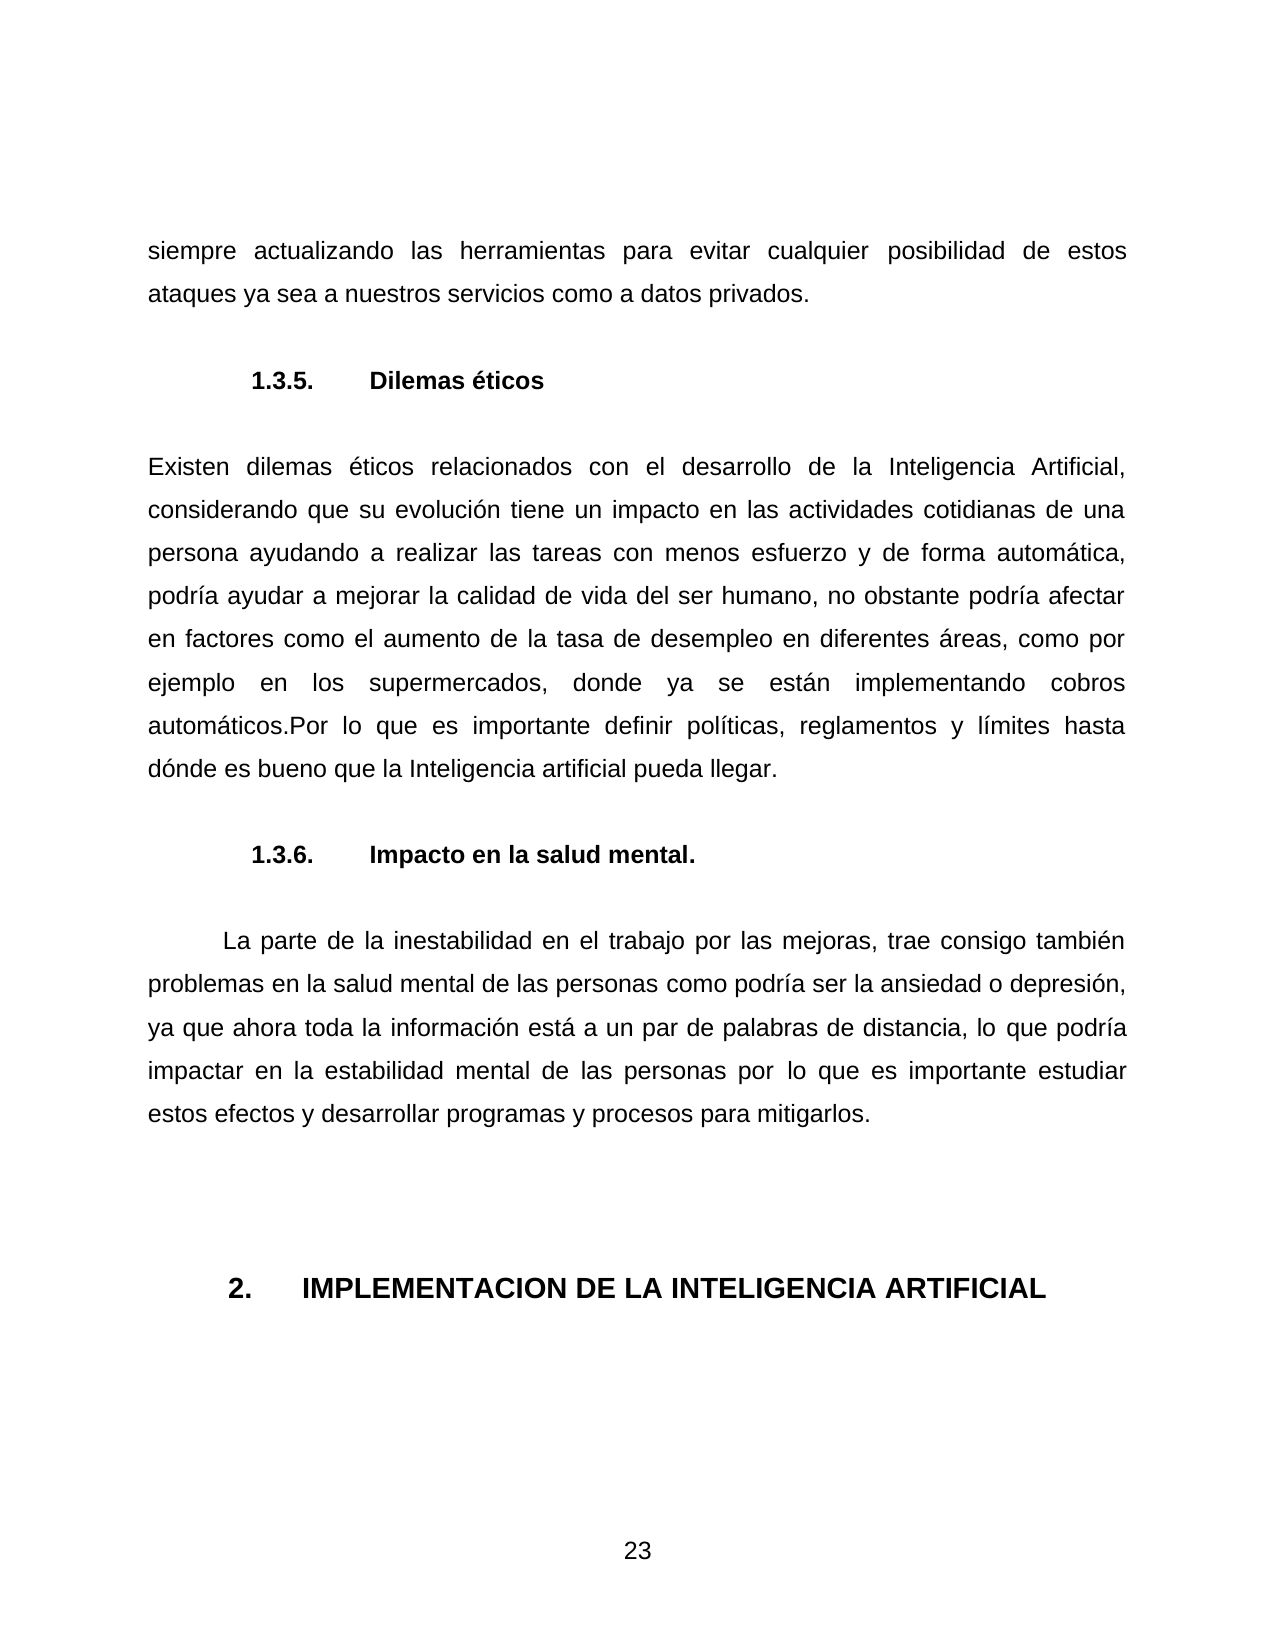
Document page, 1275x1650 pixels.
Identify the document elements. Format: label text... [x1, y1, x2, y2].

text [148, 236, 1127, 308]
text Dilemas éticos [251, 366, 1127, 394]
text La parte de la inestabilidad en el trabajo por las mejoras, trae consigo también problemas en la salud mental de las personas como podría ser la ansiedad o depresión, ya que ahora toda la información está a un par de palabras de distancia, lo que podría impactar en la estabilidad mental de las personas por lo que es importante estudiar estos efectos y desarrollar programas y procesos para mitigarlos. [148, 926, 1127, 1127]
text Impacto en la salud mental. [251, 840, 1127, 869]
text IMPLEMENTACION DE LA INTELIGENCIA ARTIFICIAL [148, 1271, 1127, 1305]
text Existen dilemas éticos relacionados con el desarrollo de la Inteligencia Artificial, considerando que su evolución tiene un impacto en las actividades cotidianas de una persona ayudando a realizar las tareas con menos esfuerzo y de forma automática, podría ayudar a mejorar la calidad de vida del ser humano, no obstante podría afectar en factores como el aumento de la tasa de desempleo en diferentes áreas, como por ejemplo en los supermercados, donde ya se están implementando cobros automáticos.Por lo que es importante definir políticas, reglamentos y límites hasta dónde es bueno que la Inteligencia artificial pueda llegar. [148, 452, 1127, 782]
